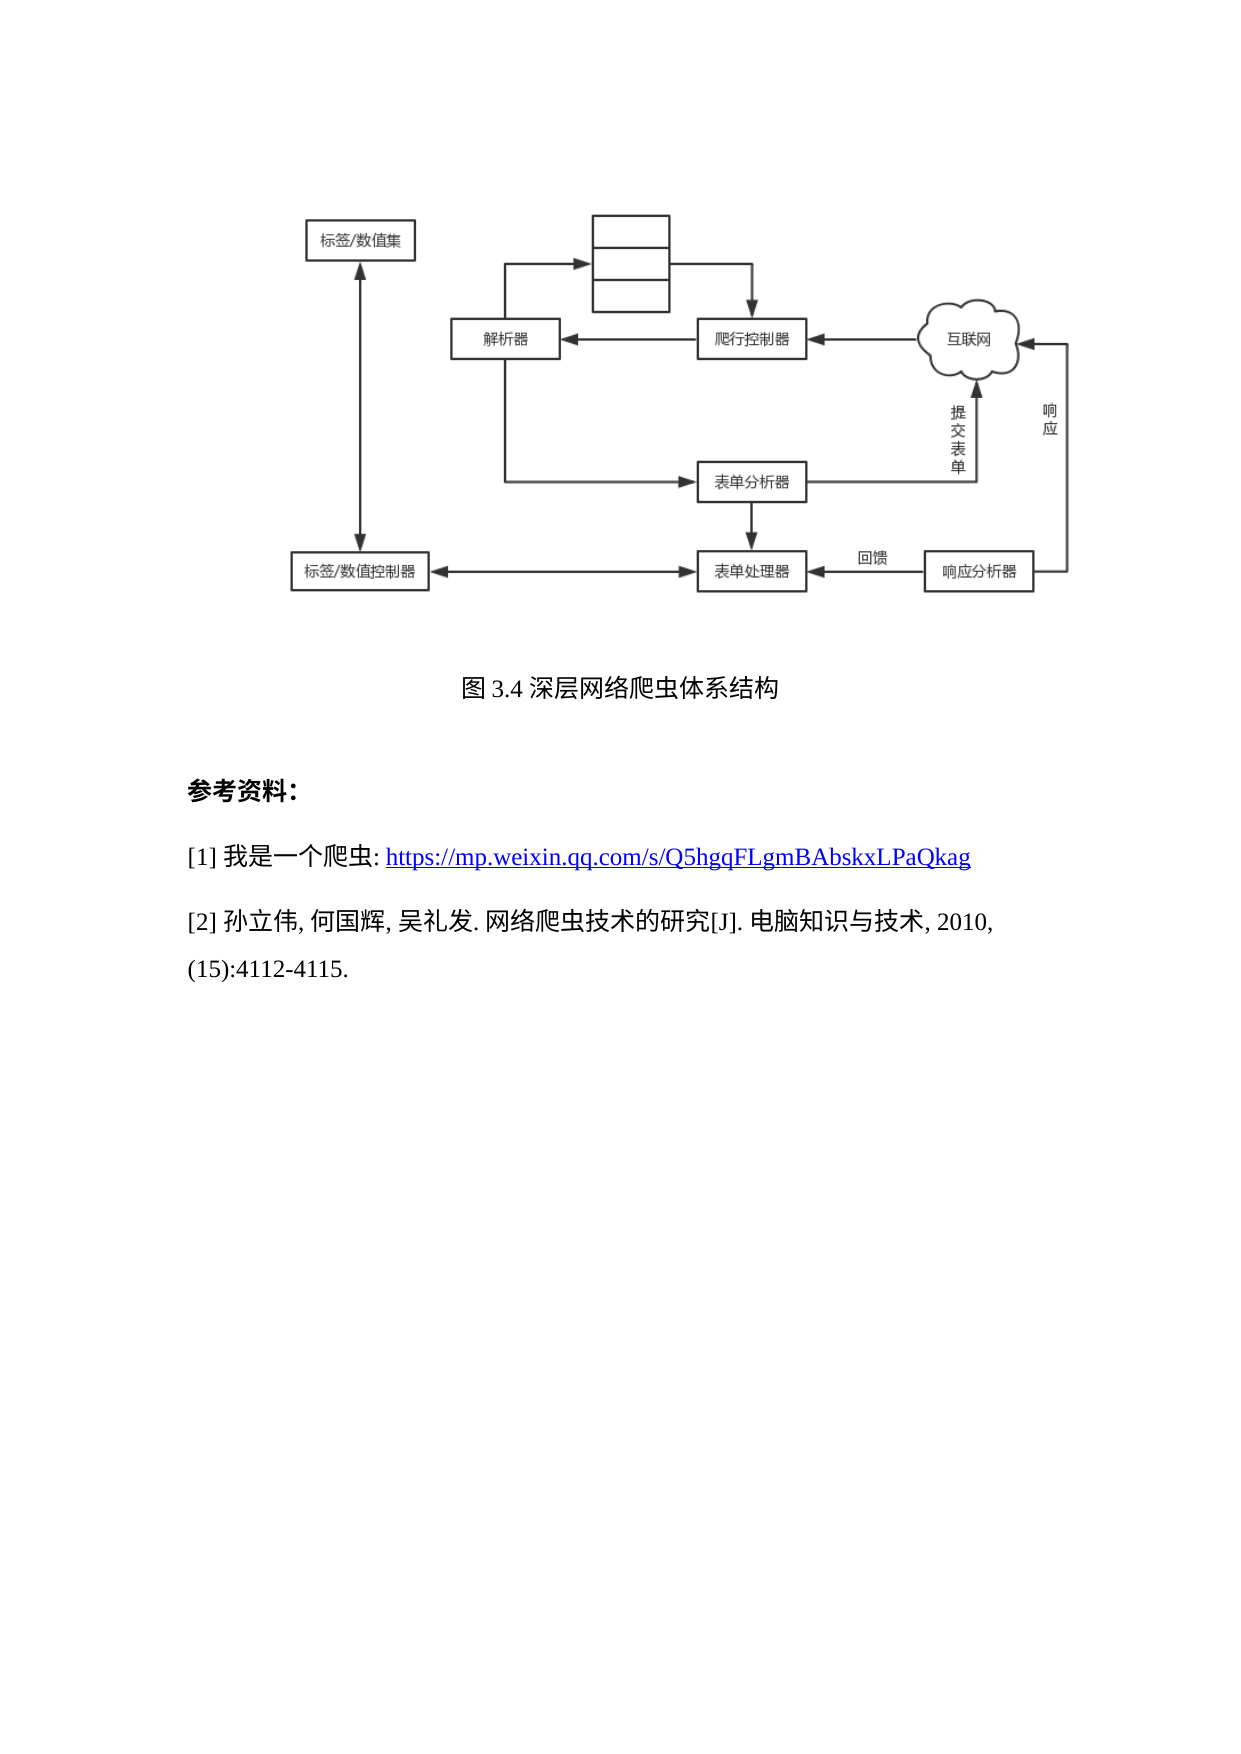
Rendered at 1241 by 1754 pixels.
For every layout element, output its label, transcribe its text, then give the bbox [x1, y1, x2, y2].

text [2] 孙立伟, 何国辉, 吴礼发. 网络爬虫技术的研究[J]. 电脑知识与技术, 2010, (15):4112-4115. [187, 887, 1053, 984]
text 参考资料： [187, 757, 1053, 822]
text [1] 我是一个爬虫: https://mp.weixin.qq.com/s/Q5hgqFLgmBAbskxLPaQkag [187, 822, 1053, 887]
text 图3.4 深层网络爬虫体系结构 [187, 654, 1053, 719]
picture [237, 162, 1103, 628]
